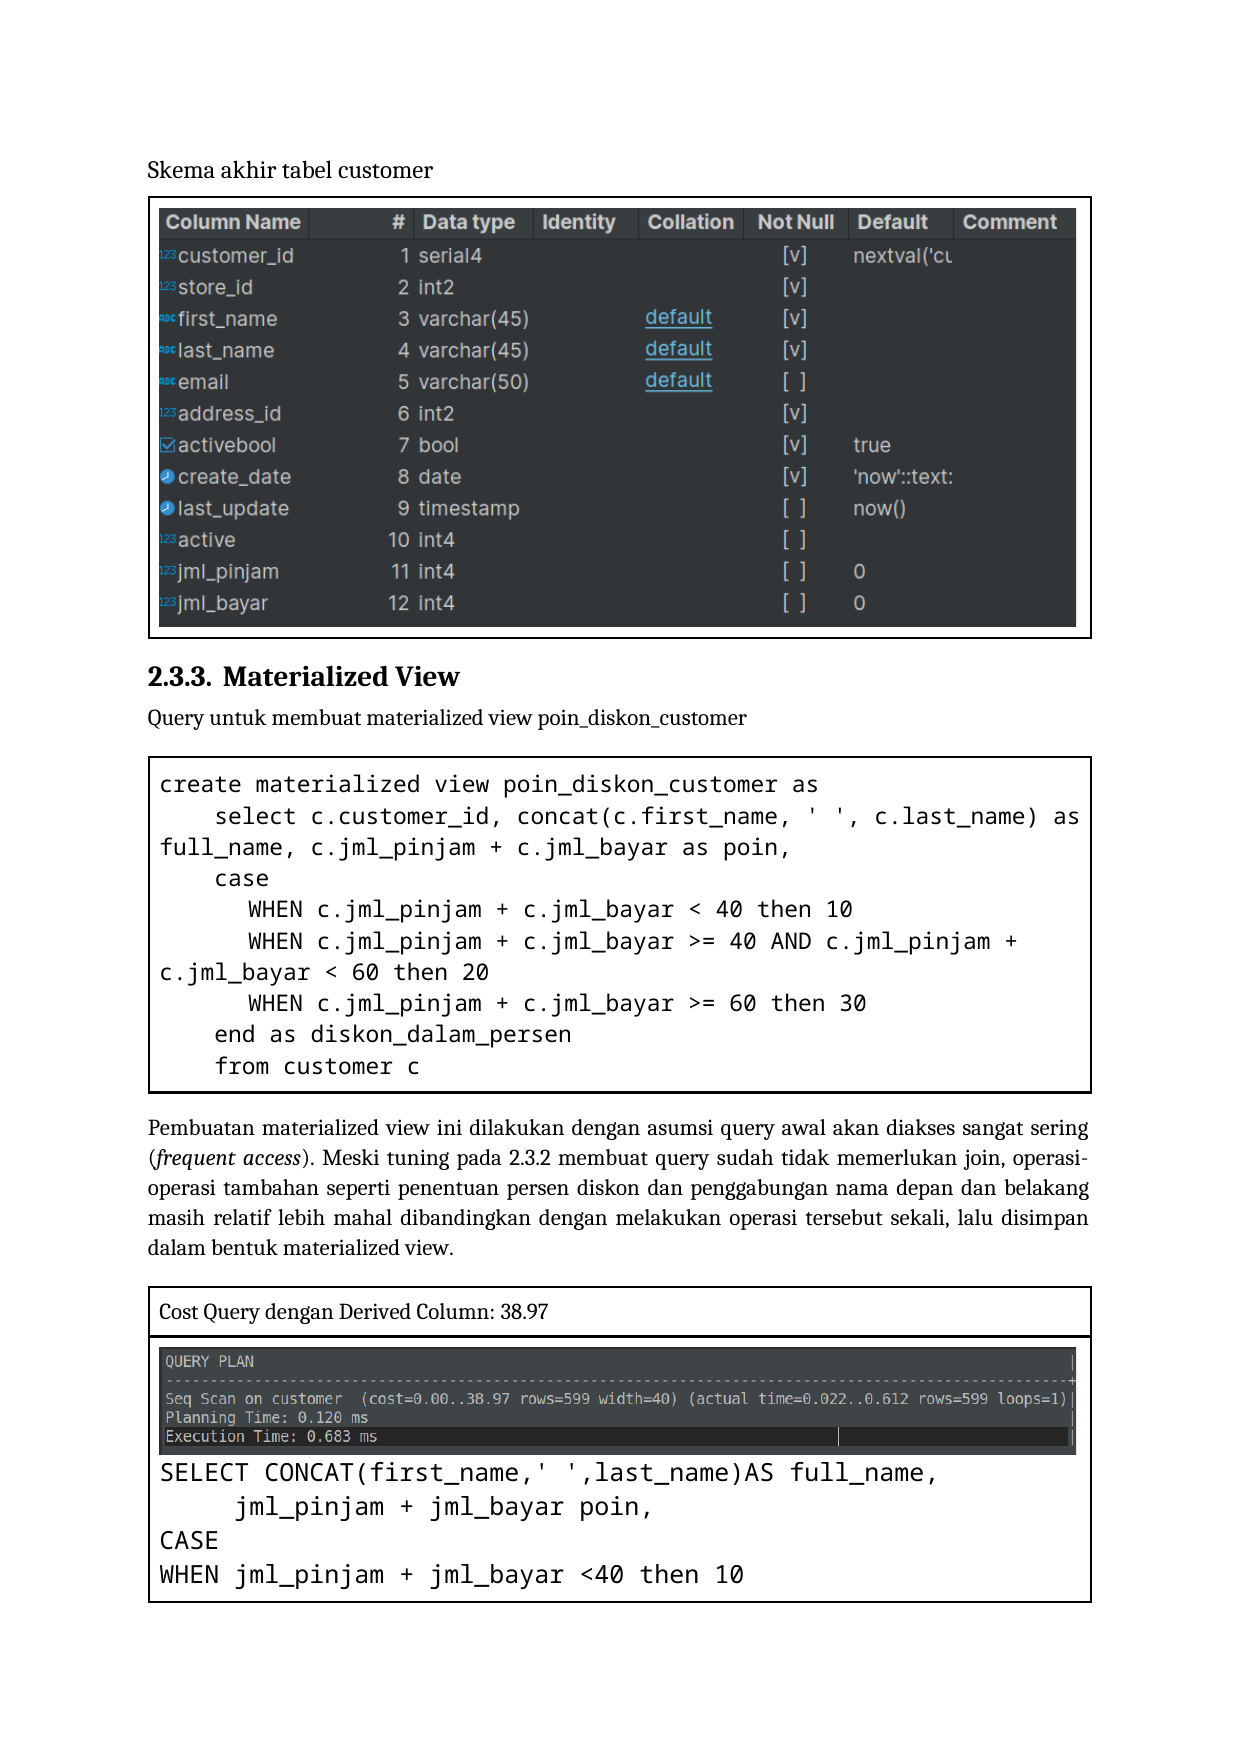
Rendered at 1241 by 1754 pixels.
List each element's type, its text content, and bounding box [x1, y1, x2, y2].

text Query untuk membuat materialized view poin_diskon_customer [148, 705, 1090, 731]
table_header Cost Query dengan Derived Column: 38.97 [150, 1288, 1090, 1335]
text Pembuatan materialized view ini dilakukan dengan asumsi query awal akan diakses sangat sering (frequent access). Meski tuning pada 2.3.2 membuat query sudah tidak memerlukan join, operasi-operasi tambahan seperti penentuan persen diskon dan penggabungan nama depan dan belakang masih relatif lebih mahal dibandingkan dengan melakukan operasi tersebut sekali, lalu disimpan dalam bentuk materialized view. [148, 1114, 1090, 1261]
table_header create materialized view poin_diskon_customer as select c.customer_id, concat(c.first_name, ' ', c.last_name) as full_name, c.jml_pinjam + c.jml_bayar as poin, case WHEN c.jml_pinjam + c.jml_bayar < 40 then 10 WHEN c.jml_pinjam + c.jml_bayar >= 40 AND c.jml_pinjam + c.jml_bayar < 60 then 20 WHEN c.jml_pinjam + c.jml_bayar >= 60 then 30 end as diskon_dalam_persen from customer c [150, 758, 1090, 1091]
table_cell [150, 1338, 1090, 1601]
table_header [150, 198, 1090, 637]
picture [159, 1347, 1077, 1455]
subtitle Materialized View [148, 660, 1090, 694]
picture [159, 208, 1077, 627]
text Skema akhir tabel customer [148, 156, 1090, 185]
